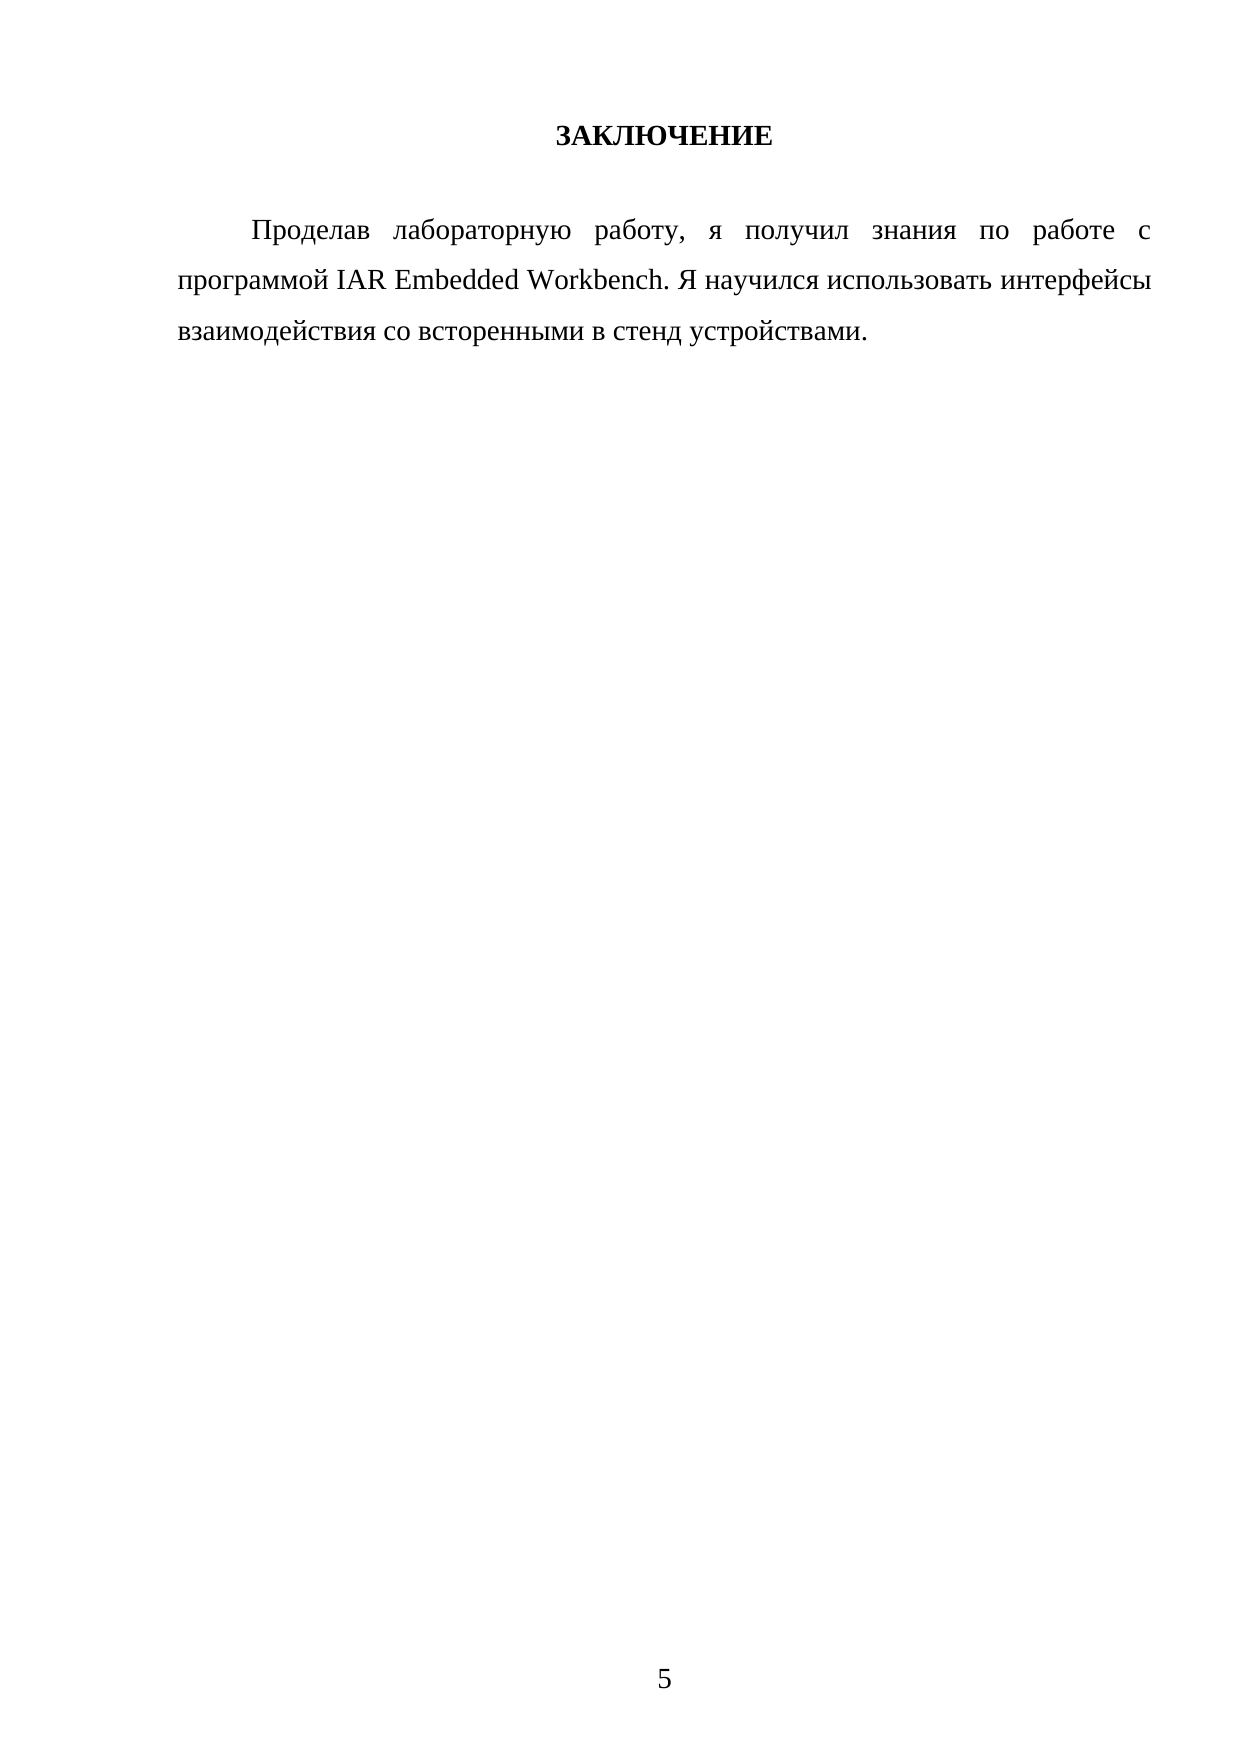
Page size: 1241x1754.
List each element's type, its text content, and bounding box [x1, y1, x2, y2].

text Заключение [177, 118, 1152, 152]
text Проделав лабораторную работу, я получил знания по работе с программой IAR Embedded Workbench. Я научился использовать интерфейсы взаимодействия со всторенными в стенд устройствами. [177, 212, 1152, 346]
